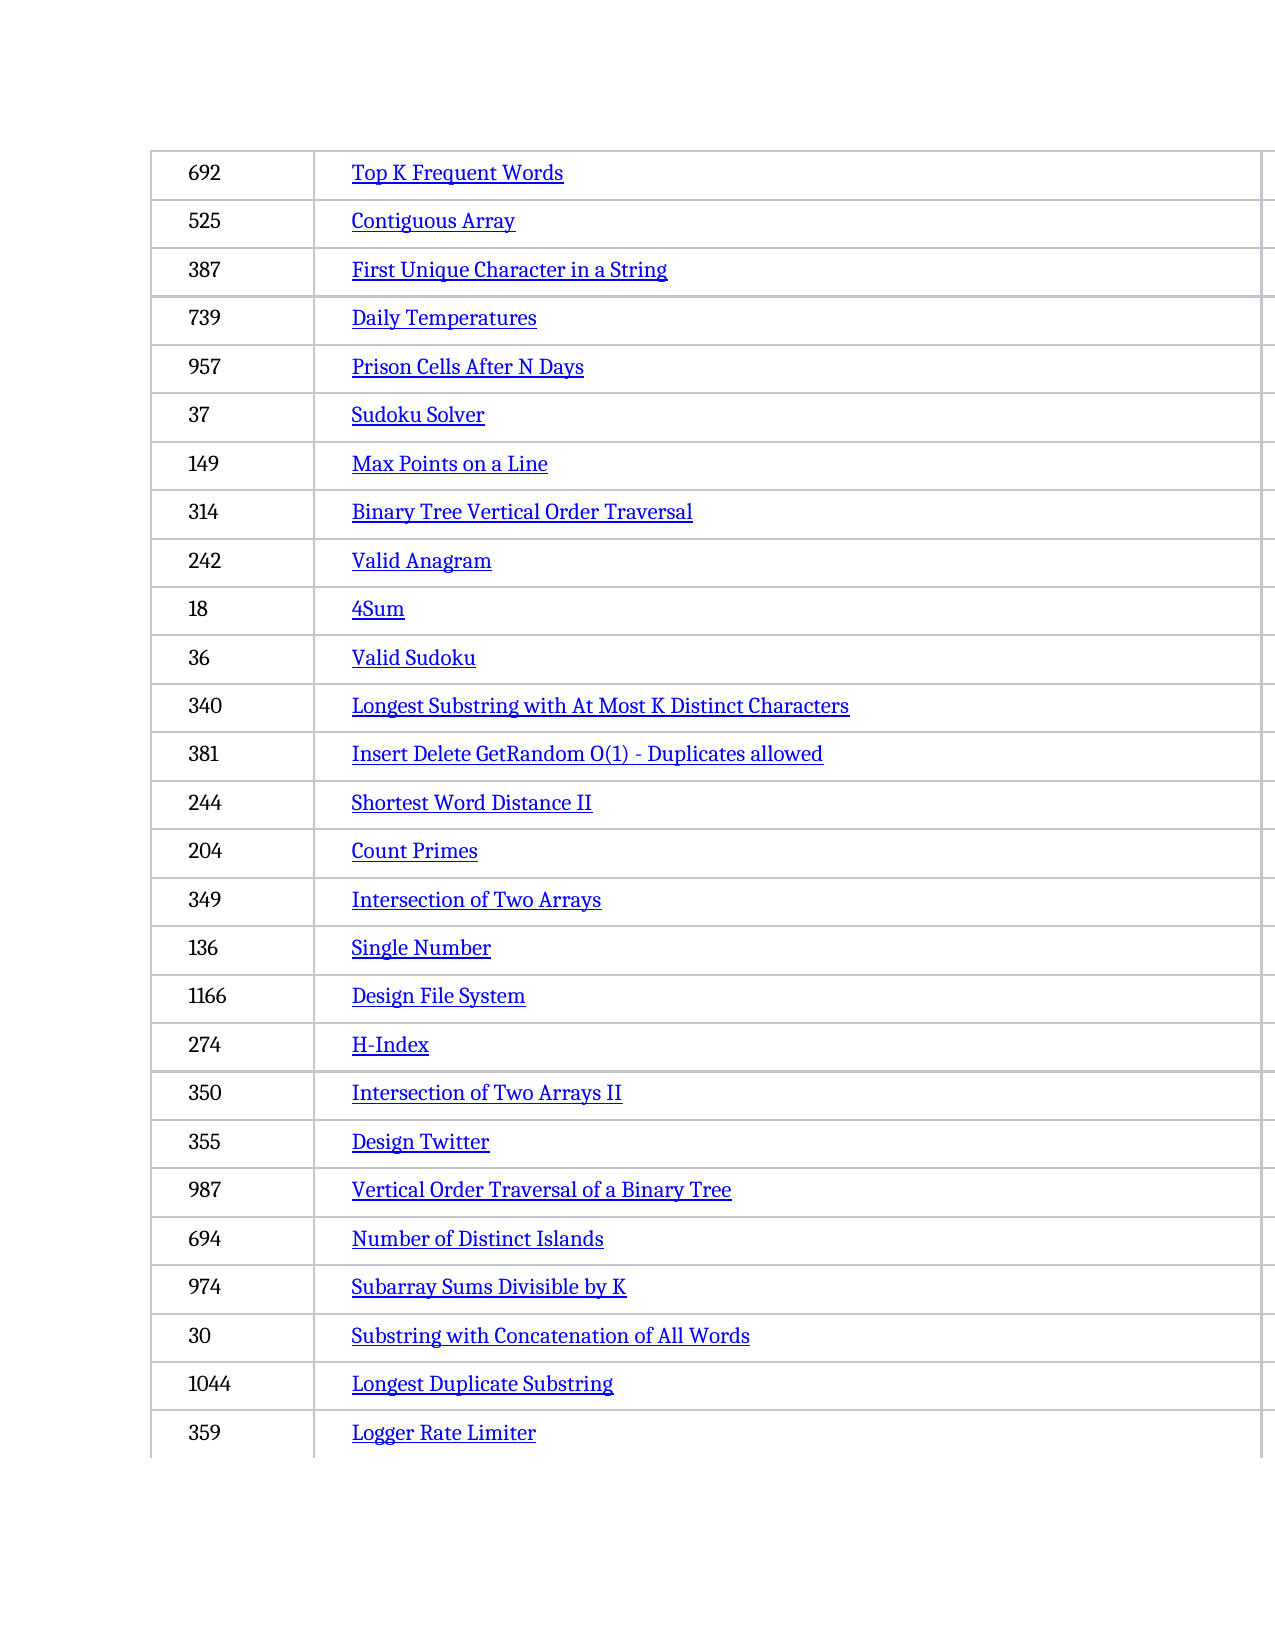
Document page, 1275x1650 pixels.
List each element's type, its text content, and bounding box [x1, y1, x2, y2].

table_cell Count Primes [315, 830, 1260, 877]
table_cell 739 [152, 298, 313, 344]
table_cell Intersection of Two Arrays II [315, 1073, 1260, 1119]
table_cell 355 [152, 1121, 313, 1167]
table_cell Valid Anagram [315, 540, 1260, 586]
table_cell Vertical Order Traversal of a Binary Tree [315, 1169, 1260, 1216]
table_cell Shortest Word Distance II [315, 782, 1260, 828]
table_cell Longest Duplicate Substring [315, 1363, 1260, 1409]
table_cell 242 [152, 540, 313, 586]
table_cell Number of Distinct Islands [315, 1218, 1260, 1264]
table_cell 987 [152, 1169, 313, 1216]
table_cell 4Sum [315, 588, 1260, 634]
table_cell 314 [152, 491, 313, 537]
table_cell 1044 [152, 1363, 313, 1409]
table_cell Top K Frequent Words [315, 152, 1260, 198]
table_cell Intersection of Two Arrays [315, 879, 1260, 925]
table_cell 18 [152, 588, 313, 634]
table_cell Subarray Sums Divisible by K [315, 1266, 1260, 1312]
table_cell H-Index [315, 1024, 1260, 1070]
table_cell Single Number [315, 927, 1260, 973]
table_cell Insert Delete GetRandom O(1) - Duplicates allowed [315, 733, 1260, 780]
table_cell 36 [152, 636, 313, 683]
table_cell 381 [152, 733, 313, 780]
table_cell Contiguous Array [315, 201, 1260, 247]
table_cell 350 [152, 1073, 313, 1119]
table_cell 136 [152, 927, 313, 973]
table_cell Valid Sudoku [315, 636, 1260, 683]
table_cell Design Twitter [315, 1121, 1260, 1167]
table_cell Longest Substring with At Most K Distinct Characters [315, 685, 1260, 731]
table_cell 340 [152, 685, 313, 731]
table_cell Substring with Concatenation of All Words [315, 1315, 1260, 1361]
table_cell 204 [152, 830, 313, 877]
table_cell 349 [152, 879, 313, 925]
table_cell Max Points on a Line [315, 443, 1260, 489]
table_cell 387 [152, 249, 313, 295]
table_cell 274 [152, 1024, 313, 1070]
table_cell 525 [152, 201, 313, 247]
table_cell 359 [152, 1411, 313, 1458]
table_cell First Unique Character in a String [315, 249, 1260, 295]
table_cell Binary Tree Vertical Order Traversal [315, 491, 1260, 537]
table_cell 974 [152, 1266, 313, 1312]
table_cell 30 [152, 1315, 313, 1361]
table_cell Design File System [315, 976, 1260, 1022]
table_cell 957 [152, 346, 313, 392]
table_cell 149 [152, 443, 313, 489]
table_cell 37 [152, 394, 313, 441]
table_cell 1166 [152, 976, 313, 1022]
table_cell 692 [152, 152, 313, 198]
table_cell Logger Rate Limiter [315, 1411, 1260, 1458]
table_cell 244 [152, 782, 313, 828]
table_cell Prison Cells After N Days [315, 346, 1260, 392]
table_cell Daily Temperatures [315, 298, 1260, 344]
table_cell 694 [152, 1218, 313, 1264]
table_cell Sudoku Solver [315, 394, 1260, 441]
